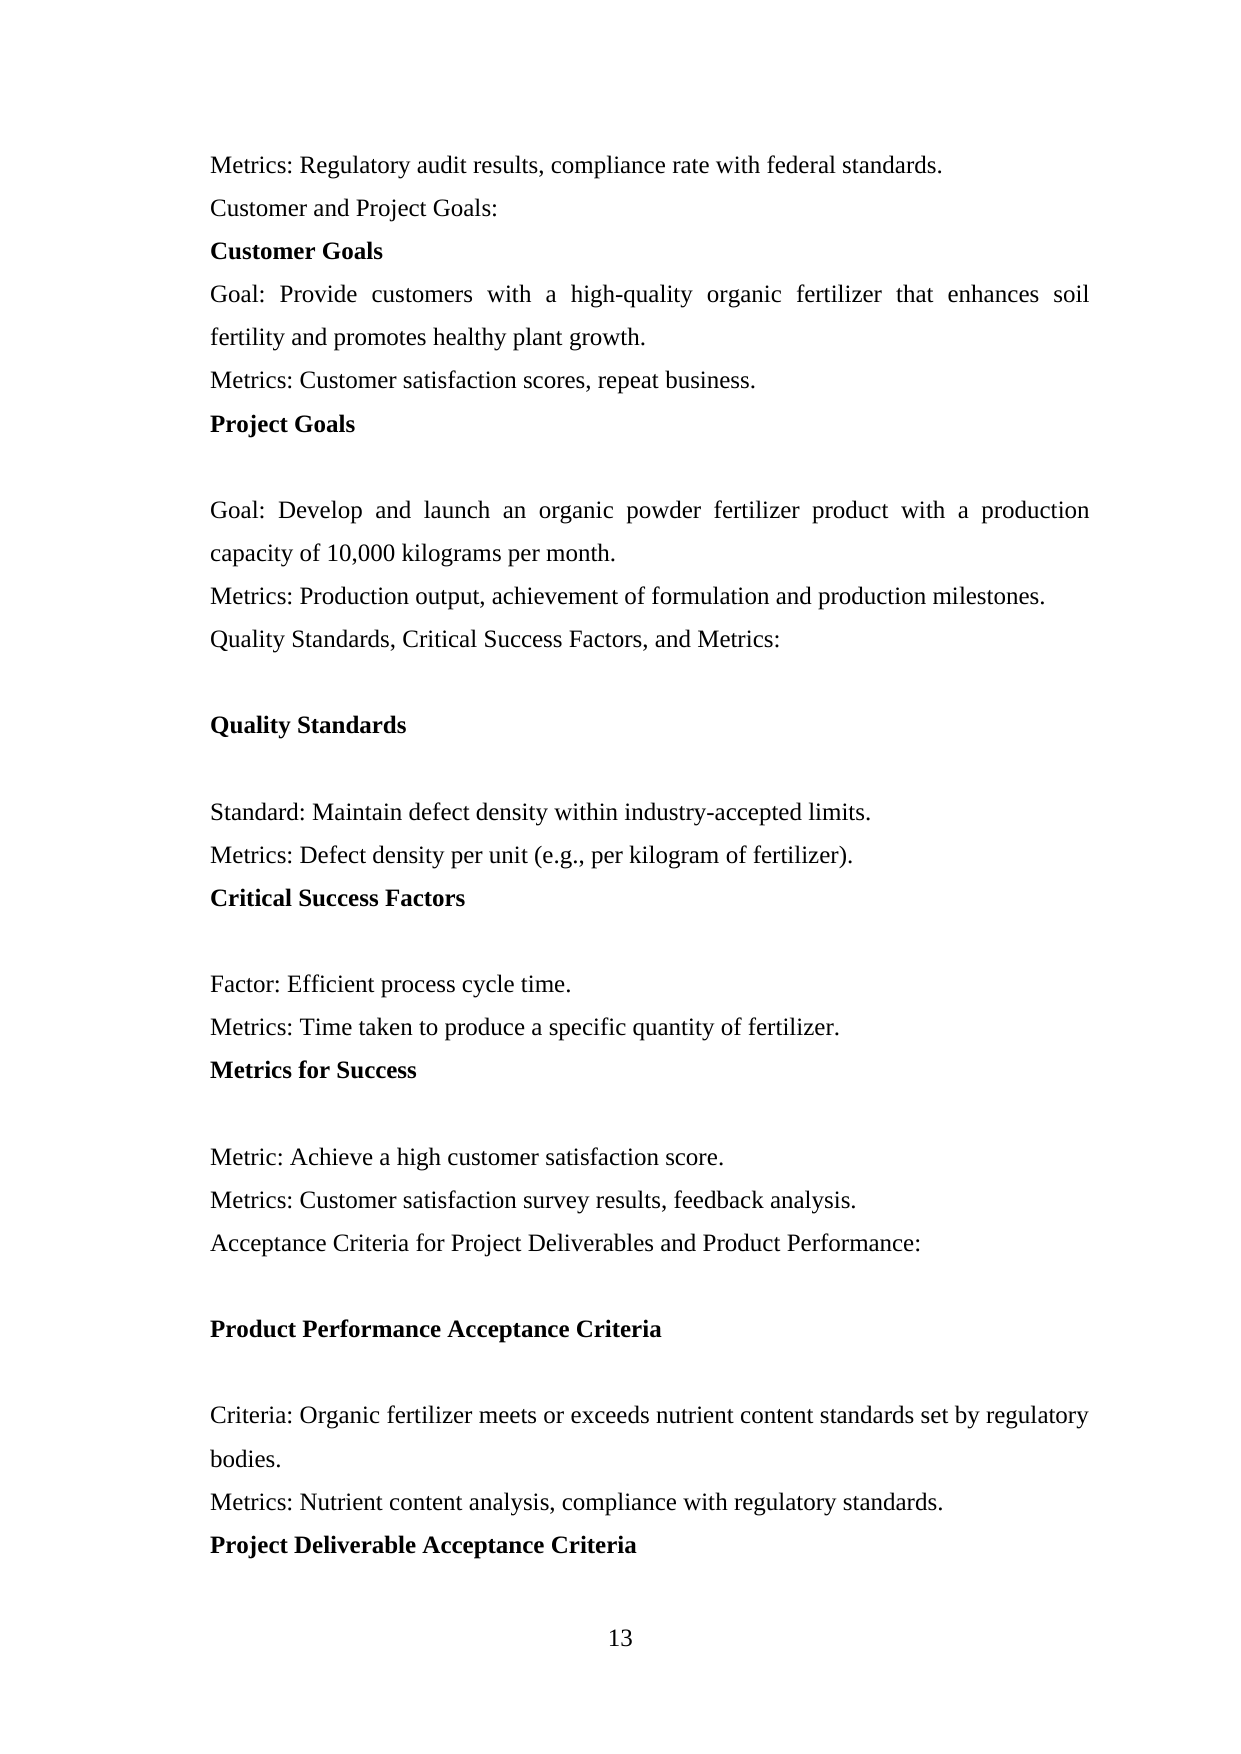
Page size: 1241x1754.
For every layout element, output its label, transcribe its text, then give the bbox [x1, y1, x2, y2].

text Customer and Project Goals: [210, 193, 1090, 222]
text Metrics: Regulatory audit results, compliance rate with federal standards. [210, 150, 1090, 179]
text Metric: Achieve a high customer satisfaction score. [210, 1142, 1090, 1171]
text Product Performance Acceptance Criteria [210, 1314, 1090, 1343]
text Metrics: Customer satisfaction survey results, feedback analysis. [210, 1185, 1090, 1214]
text Customer Goals [210, 236, 1090, 265]
text Metrics for Success [210, 1056, 1090, 1084]
text Project Deliverable Acceptance Criteria [210, 1530, 1090, 1559]
text Standard: Maintain defect density within industry-accepted limits. [210, 797, 1090, 826]
text Factor: Efficient process cycle time. [210, 969, 1090, 998]
text Goal: Develop and launch an organic powder fertilizer product with a production capacity of 10,000 kilograms per month. [210, 495, 1090, 567]
text Criteria: Organic fertilizer meets or exceeds nutrient content standards set by regulatory bodies. [210, 1401, 1090, 1472]
text Metrics: Defect density per unit (e.g., per kilogram of fertilizer). [210, 840, 1090, 869]
text Critical Success Factors [210, 883, 1090, 912]
text Metrics: Production output, achievement of formulation and production milestones. [210, 581, 1090, 610]
text Project Goals [210, 409, 1090, 437]
text Acceptance Criteria for Project Deliverables and Product Performance: [210, 1228, 1090, 1257]
text Metrics: Nutrient content analysis, compliance with regulatory standards. [210, 1487, 1090, 1516]
text Goal: Provide customers with a high-quality organic fertilizer that enhances soil fertility and promotes healthy plant growth. [210, 279, 1090, 351]
text Quality Standards [210, 711, 1090, 739]
text Metrics: Customer satisfaction scores, repeat business. [210, 366, 1090, 394]
text Metrics: Time taken to produce a specific quantity of fertilizer. [210, 1012, 1090, 1041]
text Quality Standards, Critical Success Factors, and Metrics: [210, 624, 1090, 653]
